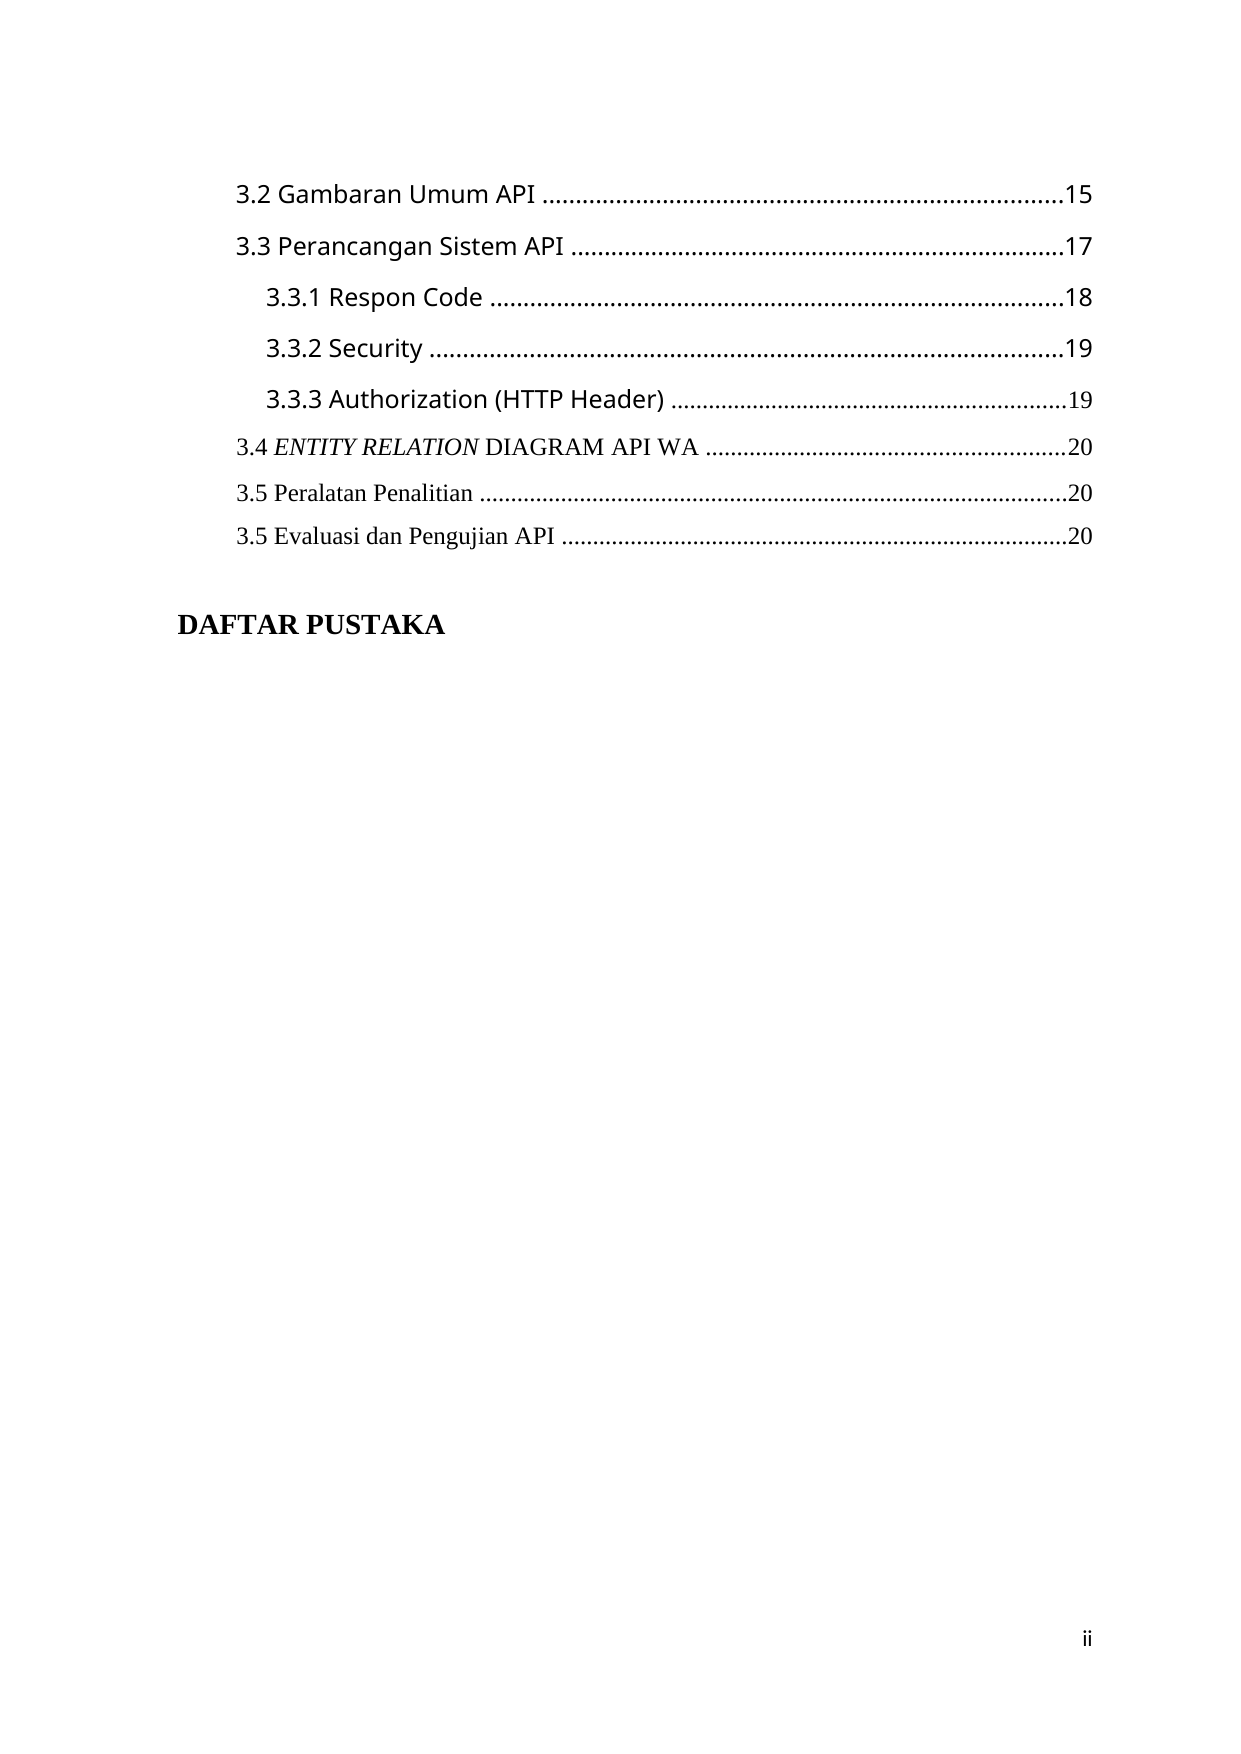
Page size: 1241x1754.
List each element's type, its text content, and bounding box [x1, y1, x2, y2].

text 3.5 Peralatan Penalitian 20 [236, 478, 1092, 507]
text 3.3.1 Respon Code 18 [177, 279, 1092, 313]
text 3.5 Evaluasi dan Pengujian API 20 [236, 521, 1092, 550]
text 3.3.3 Authorization (HTTP Header) 19 [266, 381, 1092, 415]
text 3.3.2 Security 19 [177, 330, 1092, 364]
text DAFTAR PUSTAKA [177, 607, 1092, 641]
text 3.3 Perancangan Sistem API 17 [177, 228, 1092, 262]
text 3.4 ENTITY RELATION DIAGRAM API WA 20 [236, 432, 1092, 461]
text 3.2 Gambaran Umum API 15 [177, 177, 1092, 211]
